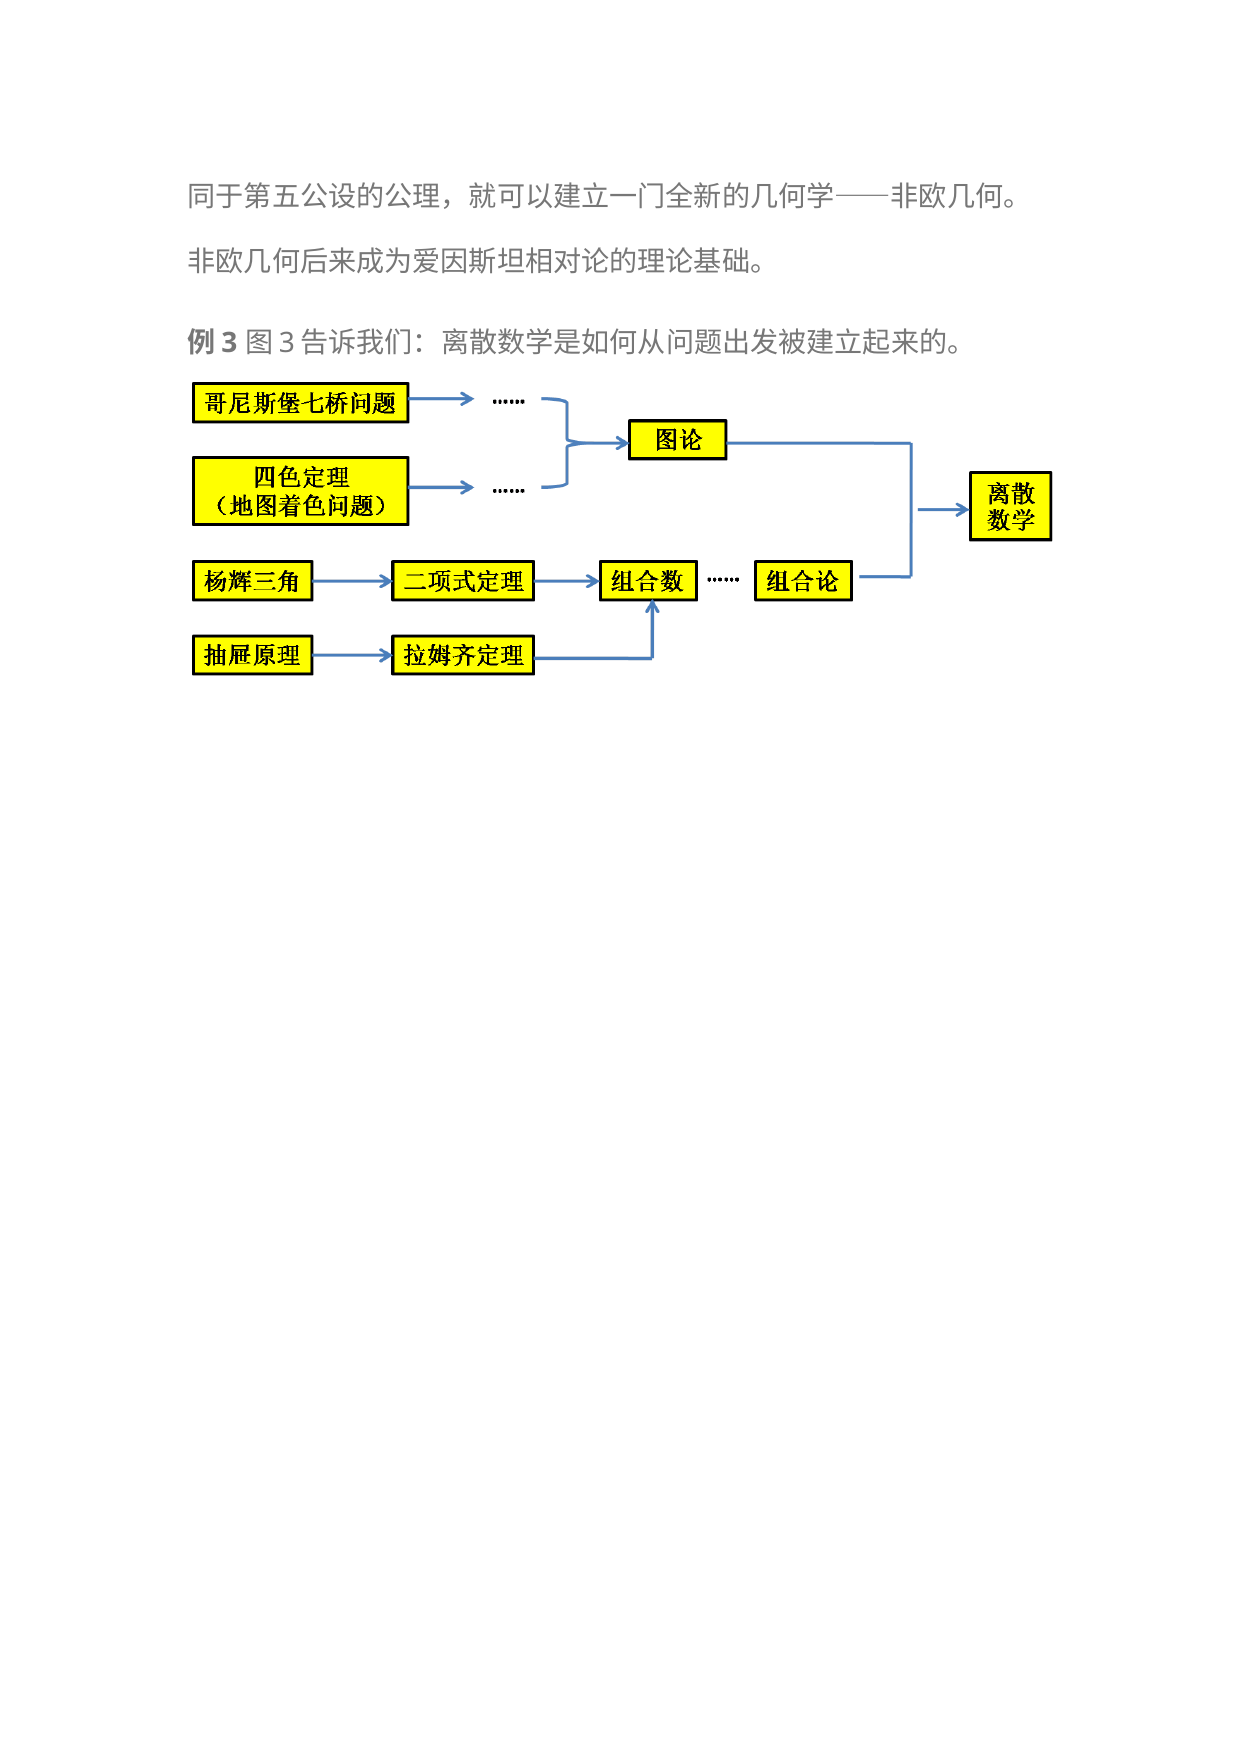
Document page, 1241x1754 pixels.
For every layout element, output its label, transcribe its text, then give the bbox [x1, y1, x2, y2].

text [187, 162, 1053, 292]
text 例3 图3告诉我们：离散数学是如何从问题出发被建立起来的。 [187, 308, 1053, 372]
picture [187, 372, 1053, 676]
